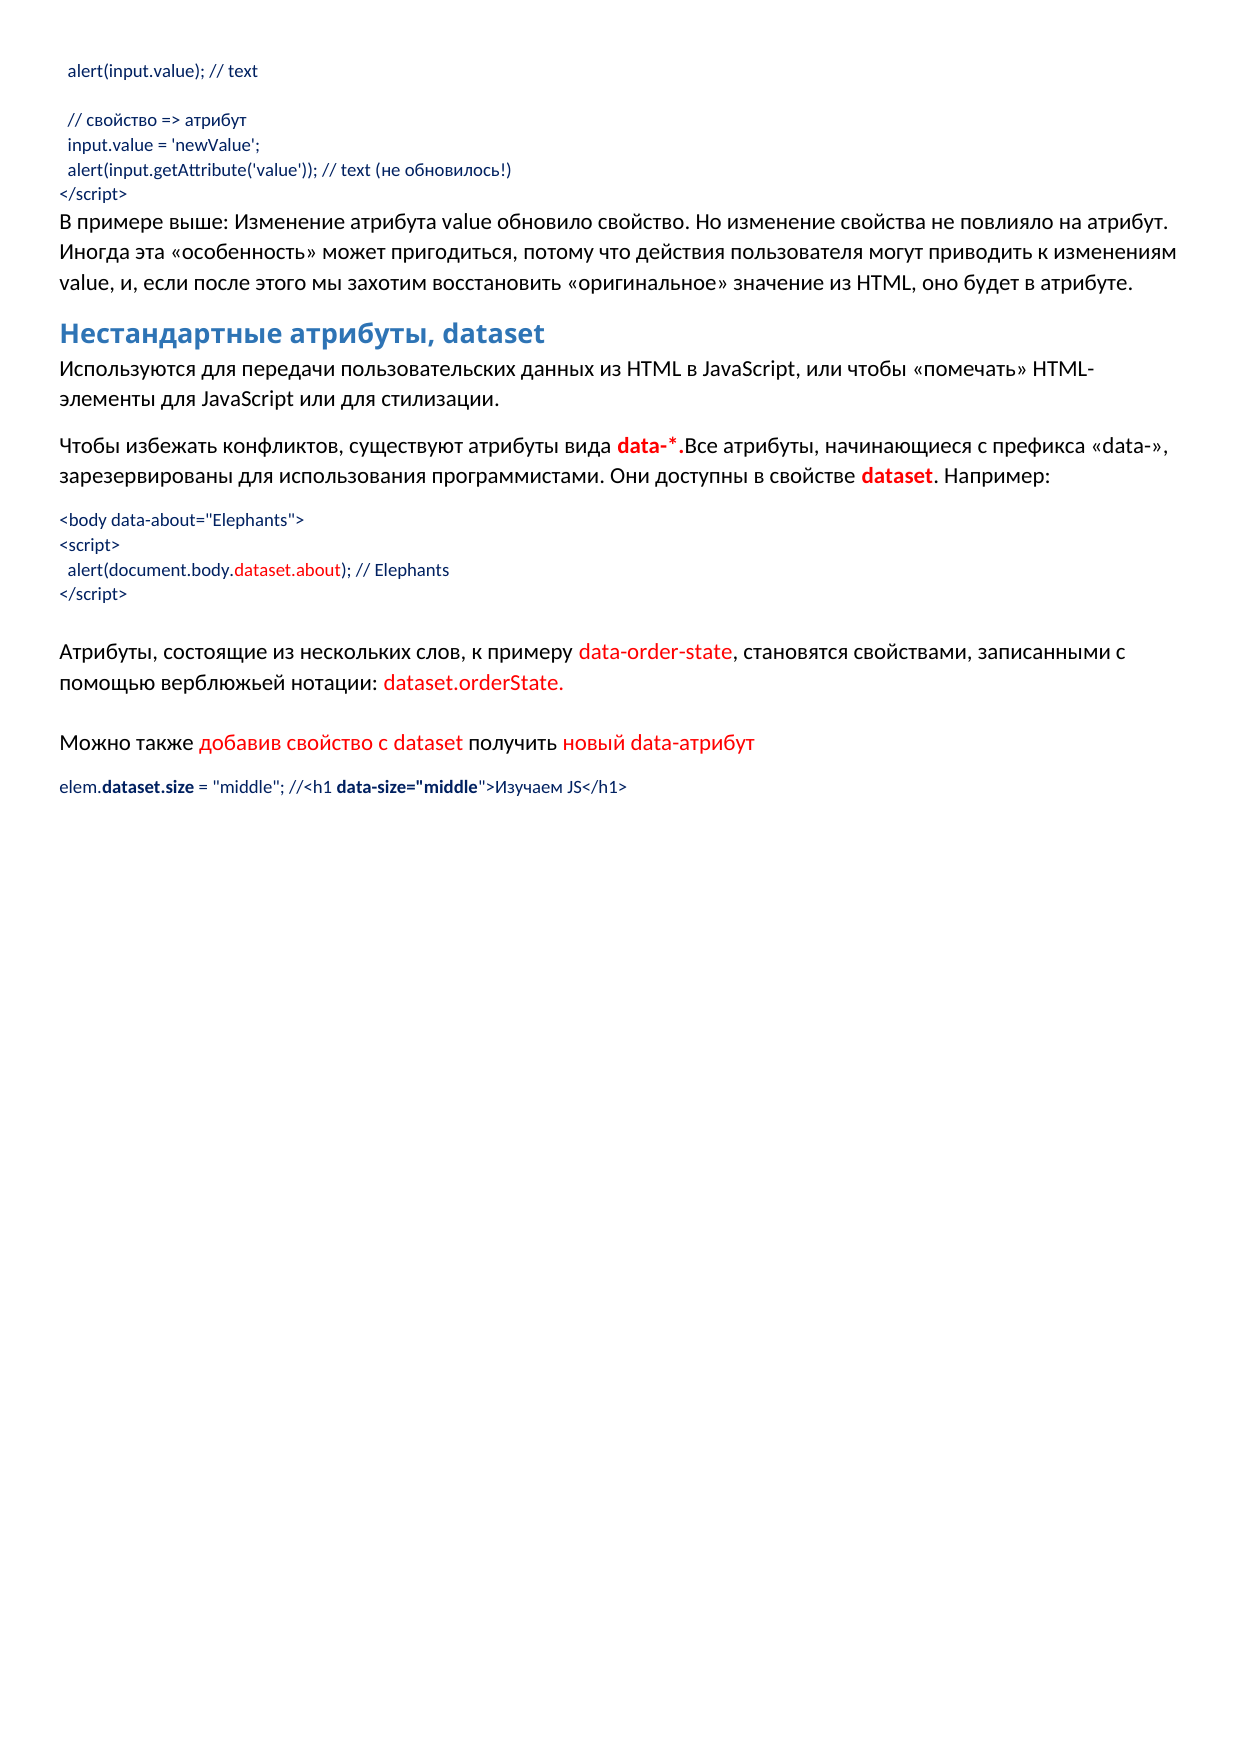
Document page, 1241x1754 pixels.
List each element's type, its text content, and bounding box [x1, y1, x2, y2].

text В примере выше: Изменение атрибута value обновило свойство. Но изменение свойства не повлияло на атрибут. Иногда эта «особенность» может пригодиться, потому что действия пользователя могут приводить к изменениям value, и, если после этого мы захотим восстановить «оригинальное» значение из HTML, оно будет в атрибуте. [59, 207, 1181, 296]
subtitle Нестандартные атрибуты, dataset [59, 314, 1181, 351]
text Используются для передачи пользовательских данных из HTML в JavaScript, или чтобы «помечать» HTML-элементы для JavaScript или для стилизации. [59, 354, 1181, 412]
text </script> [59, 182, 1181, 205]
text Атрибуты, состоящие из нескольких слов, к примеру data-order-state, становятся свойствами, записанными с помощью верблюжьей нотации: dataset.orderState. [59, 637, 1181, 696]
text </script> [59, 582, 1181, 605]
text alert(input.getAttribute('value')); // text (не обновилось!) [59, 158, 1181, 181]
text alert(input.value); // text [59, 59, 1181, 82]
text Можно также добавив свойство с dataset получить новый data-атрибут [59, 728, 1181, 756]
text <script> [59, 533, 1181, 556]
text alert(document.body.dataset.about); // Elephants [59, 558, 1181, 581]
text // свойство => атрибут [59, 108, 1181, 131]
text Чтобы избежать конфликтов, существуют атрибуты вида data-*.Все атрибуты, начинающиеся с префикса «data-», зарезервированы для использования программистами. Они доступны в свойстве dataset. Например: [59, 431, 1181, 489]
text input.value = 'newValue'; [59, 133, 1181, 156]
text <body data-about="Elephants"> [59, 508, 1181, 531]
text elem.dataset.size = "middle"; //<h1 data-size="middle">Изучаем JS</h1> [59, 775, 1181, 798]
